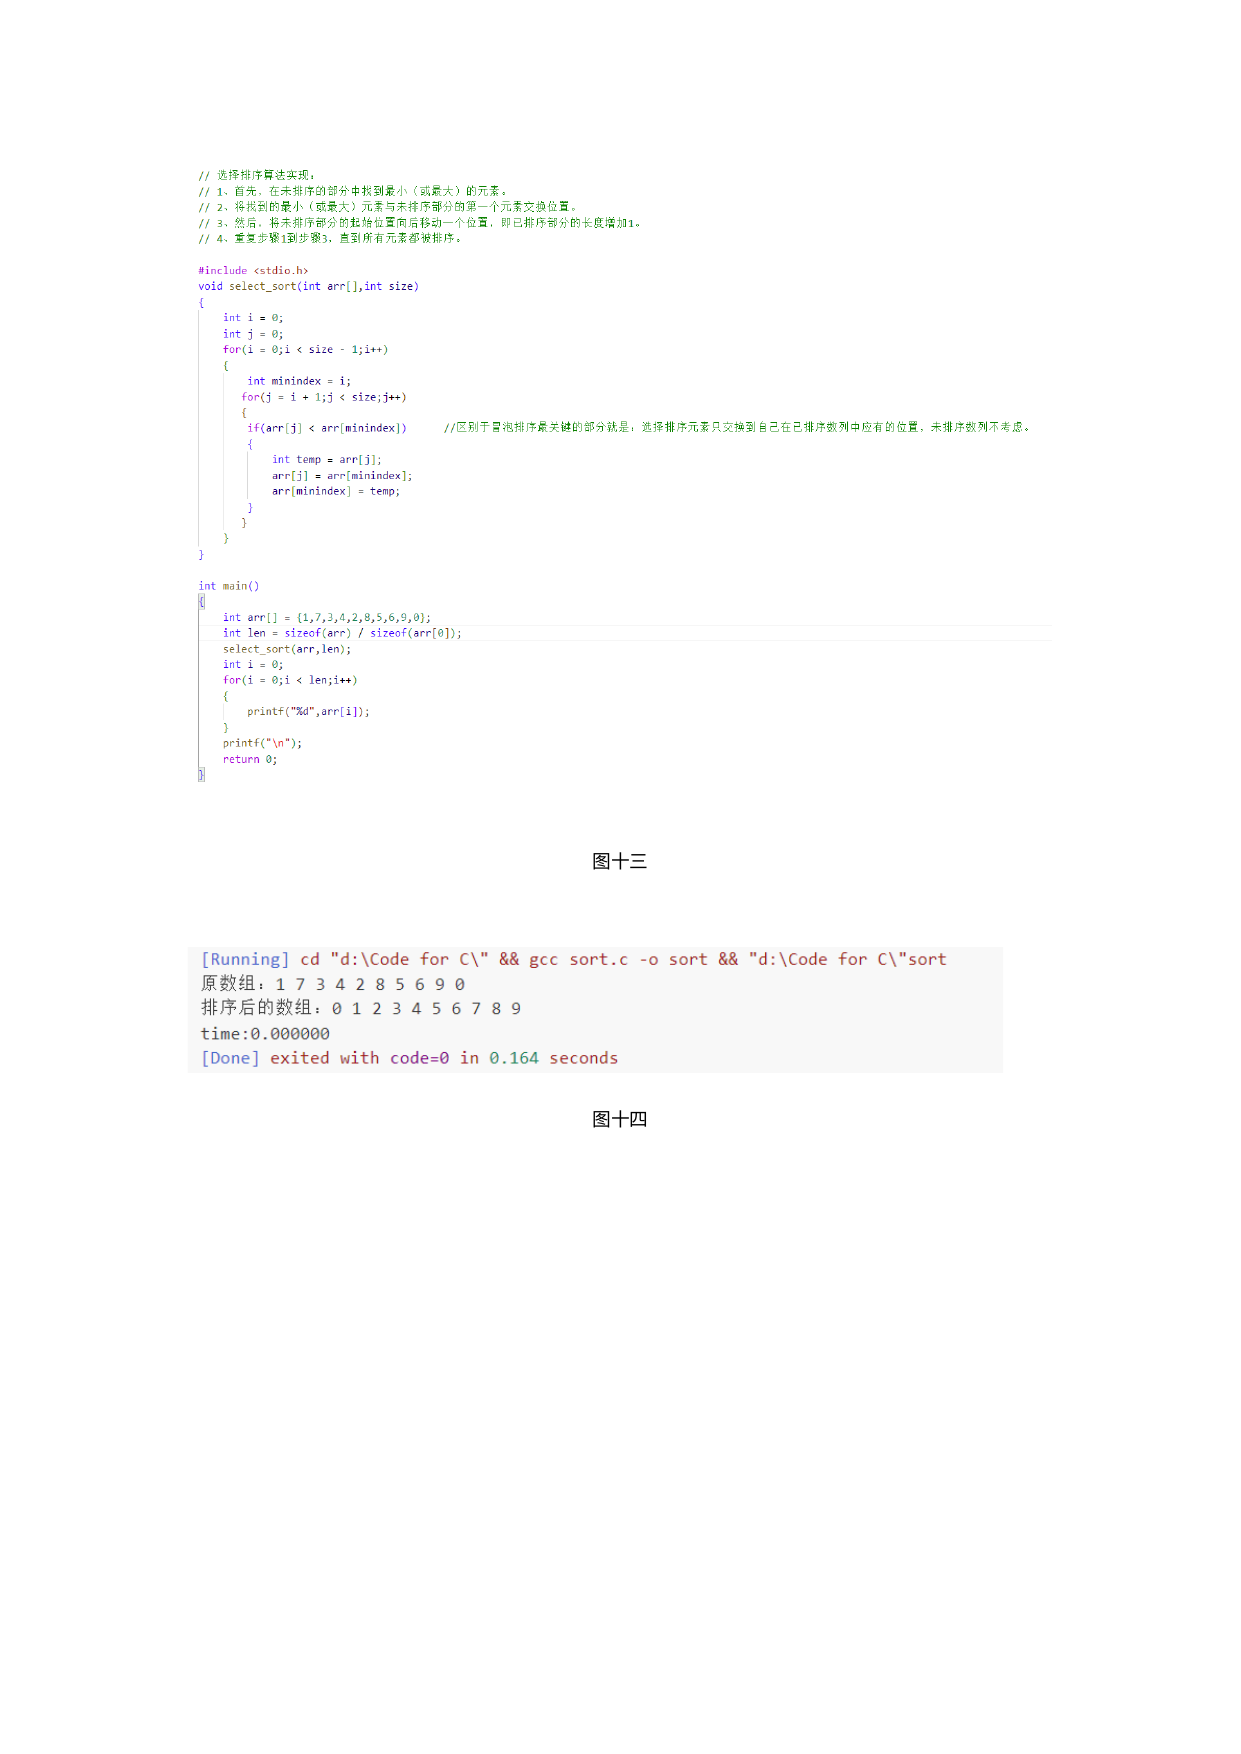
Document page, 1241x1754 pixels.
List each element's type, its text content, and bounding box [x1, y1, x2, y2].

list 图十三 [187, 844, 1053, 877]
list 图十四 [187, 1102, 1053, 1135]
picture [187, 947, 1004, 1073]
picture [187, 162, 1052, 800]
